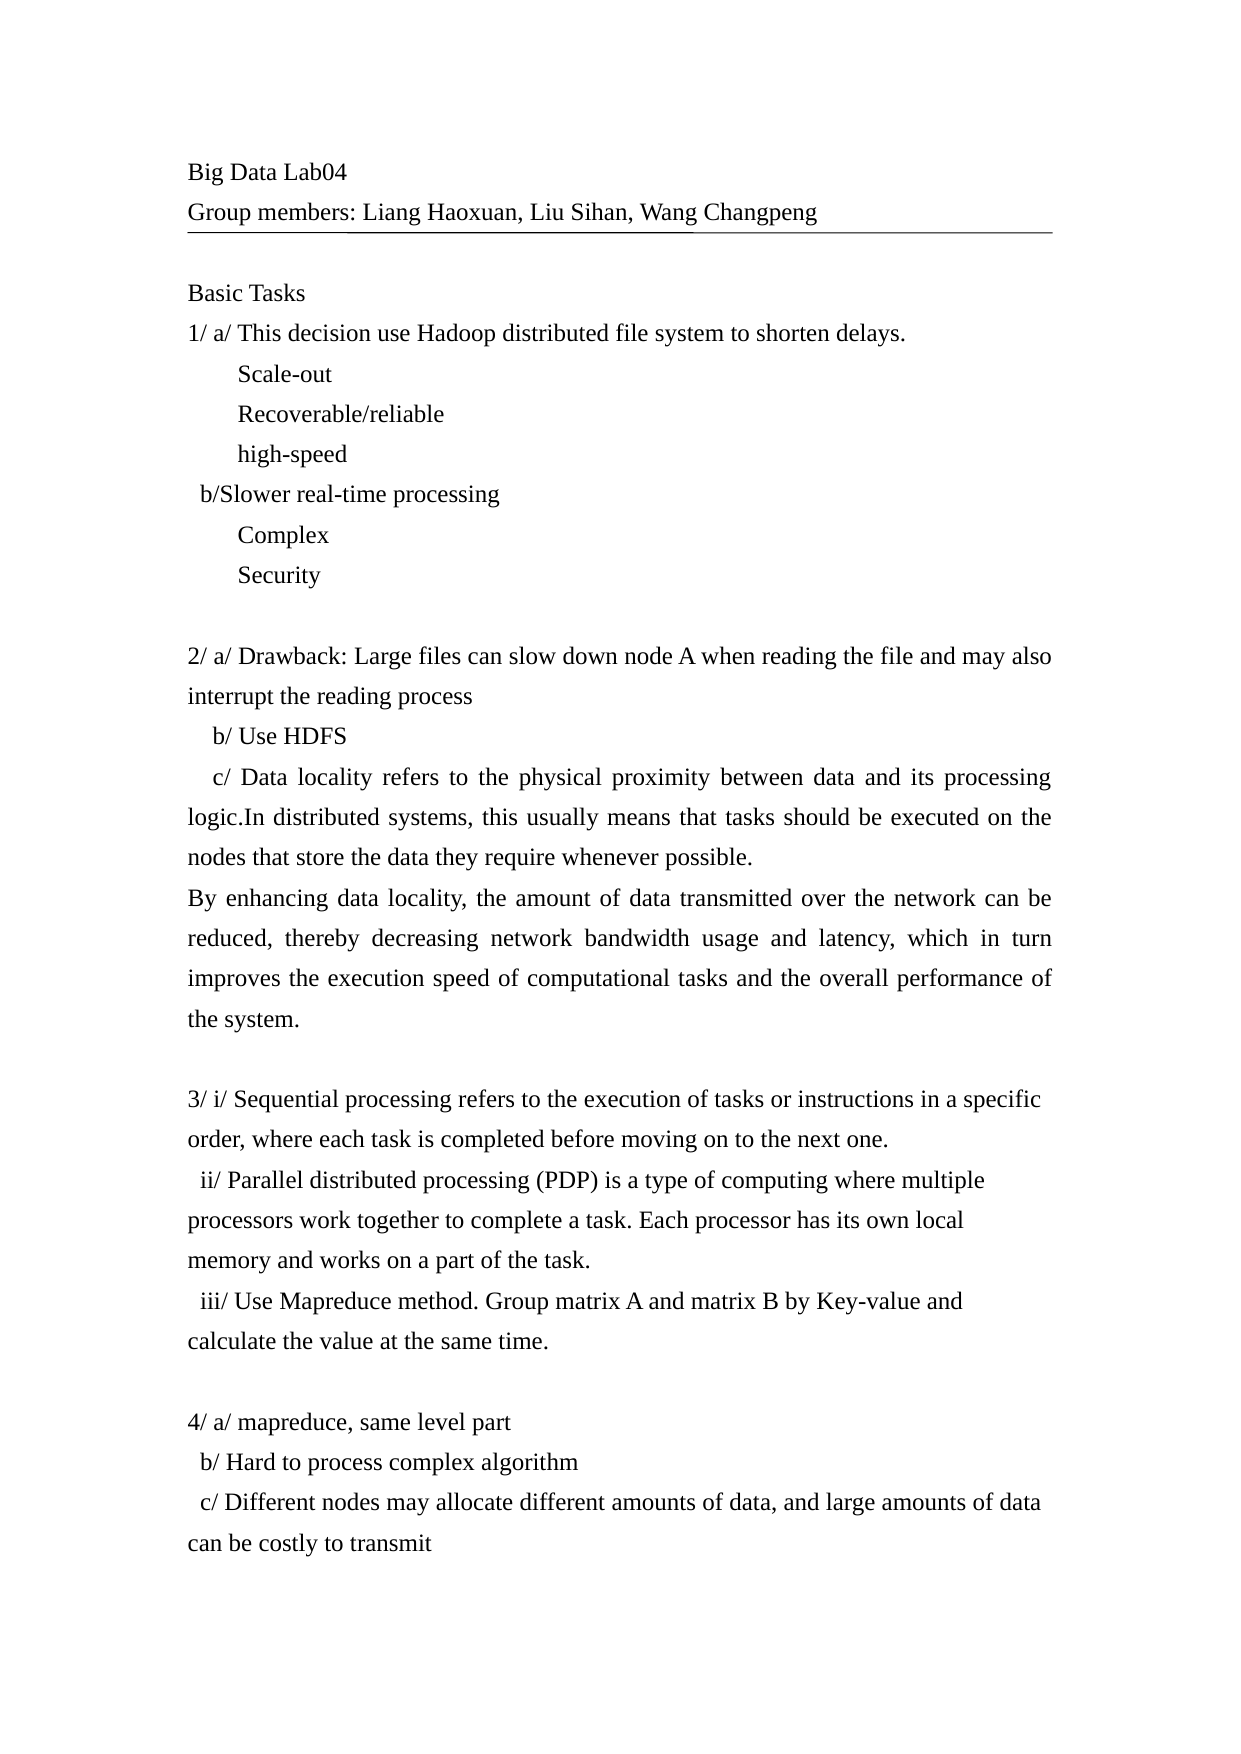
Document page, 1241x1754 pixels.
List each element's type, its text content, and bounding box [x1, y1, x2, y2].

text Security [187, 554, 1053, 595]
text Scale-out [187, 353, 1053, 393]
text Recoverable/reliable [187, 393, 1053, 433]
text c/ Data locality refers to the physical proximity between data and its processing logic.In distributed systems, this usually means that tasks should be executed on the nodes that store the data they require whenever possible. By enhancing data locality, the amount of data transmitted over the network can be reduced, thereby decreasing network bandwidth usage and latency, which in turn improves the execution speed of computational tasks and the overall performance of the system. [187, 756, 1053, 1038]
text Big Data Lab04 [187, 151, 1053, 192]
text 4/ a/ mapreduce, same level part [187, 1401, 1053, 1441]
text iii/ Use Mapreduce method. Group matrix A and matrix B by Key-value and calculate the value at the same time. [187, 1280, 1053, 1361]
text b/ Hard to process complex algorithm [187, 1441, 1053, 1482]
text Complex [187, 514, 1053, 554]
text Basic Tasks [187, 272, 1053, 313]
text Group members: Liang Haoxuan, Liu Sihan, Wang Changpeng [187, 192, 1053, 232]
text high-speed [187, 433, 1053, 474]
text c/ Different nodes may allocate different amounts of data, and large amounts of data can be costly to transmit [187, 1482, 1053, 1562]
text 1/ a/ This decision use Hadoop distributed file system to shorten delays. [187, 313, 1053, 353]
text b/ Use HDFS [187, 716, 1053, 756]
text b/Slower real-time processing [187, 474, 1053, 514]
text 3/ i/ Sequential processing refers to the execution of tasks or instructions in a specific order, where each task is completed before moving on to the next one. [187, 1078, 1053, 1159]
text 2/ a/ Drawback: Large files can slow down node A when reading the file and may also interrupt the reading process [187, 635, 1053, 716]
text ii/ Parallel distributed processing (PDP) is a type of computing where multiple processors work together to complete a task. Each processor has its own local memory and works on a part of the task. [187, 1159, 1053, 1280]
